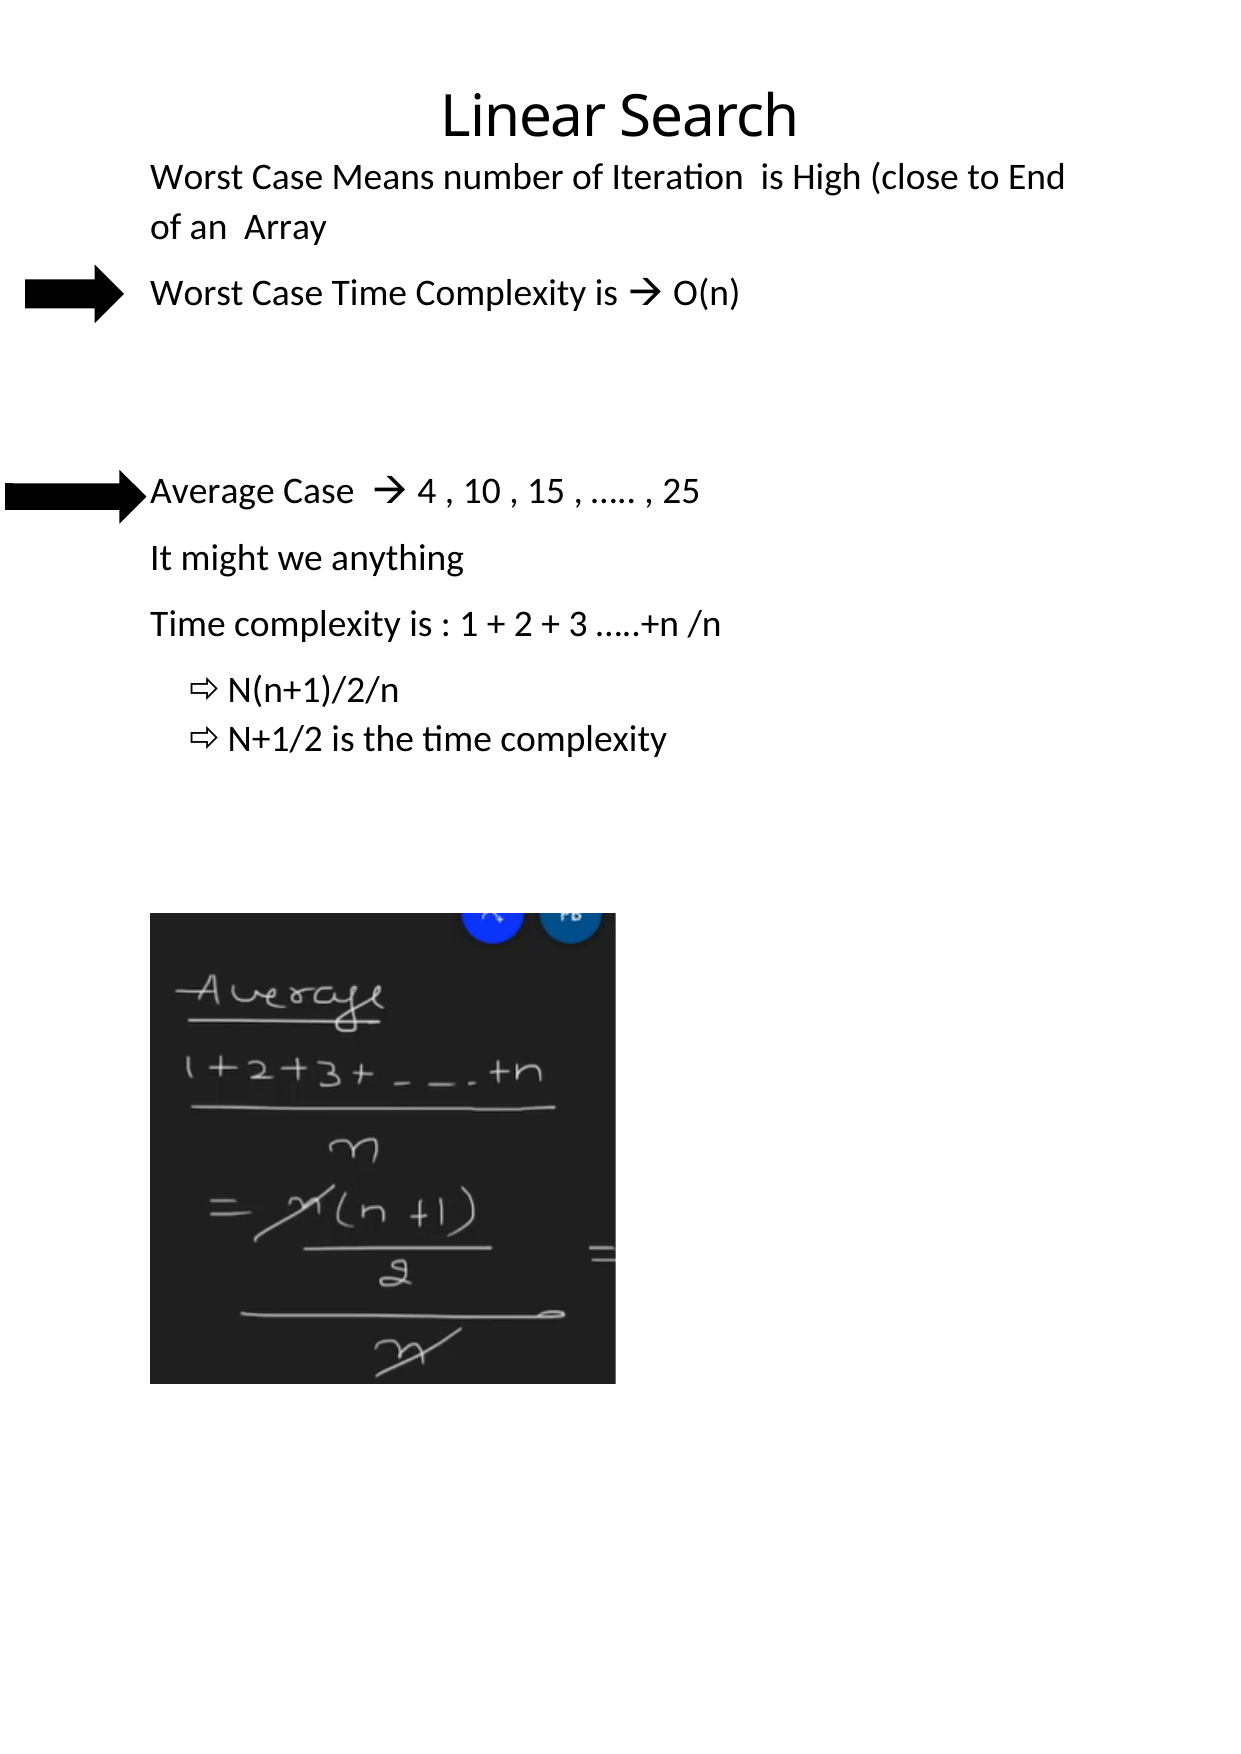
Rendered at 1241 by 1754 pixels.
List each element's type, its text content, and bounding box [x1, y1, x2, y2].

picture [150, 913, 616, 1384]
text Time complexity is : 1 + 2 + 3 …..+n /n [150, 599, 1090, 645]
list N+1/2 is the time complexity [187, 715, 1090, 761]
text Worst Case Time Complexity is O(n) [150, 269, 1090, 315]
text Worst Case Means number of Iteration is High (close to End of an Array [150, 153, 1090, 248]
text Average Case 4 , 10 , 15 , ….. , 25 [150, 467, 1090, 513]
text It might we anything [150, 533, 1090, 579]
list N(n+1)/2/n [187, 666, 1090, 712]
